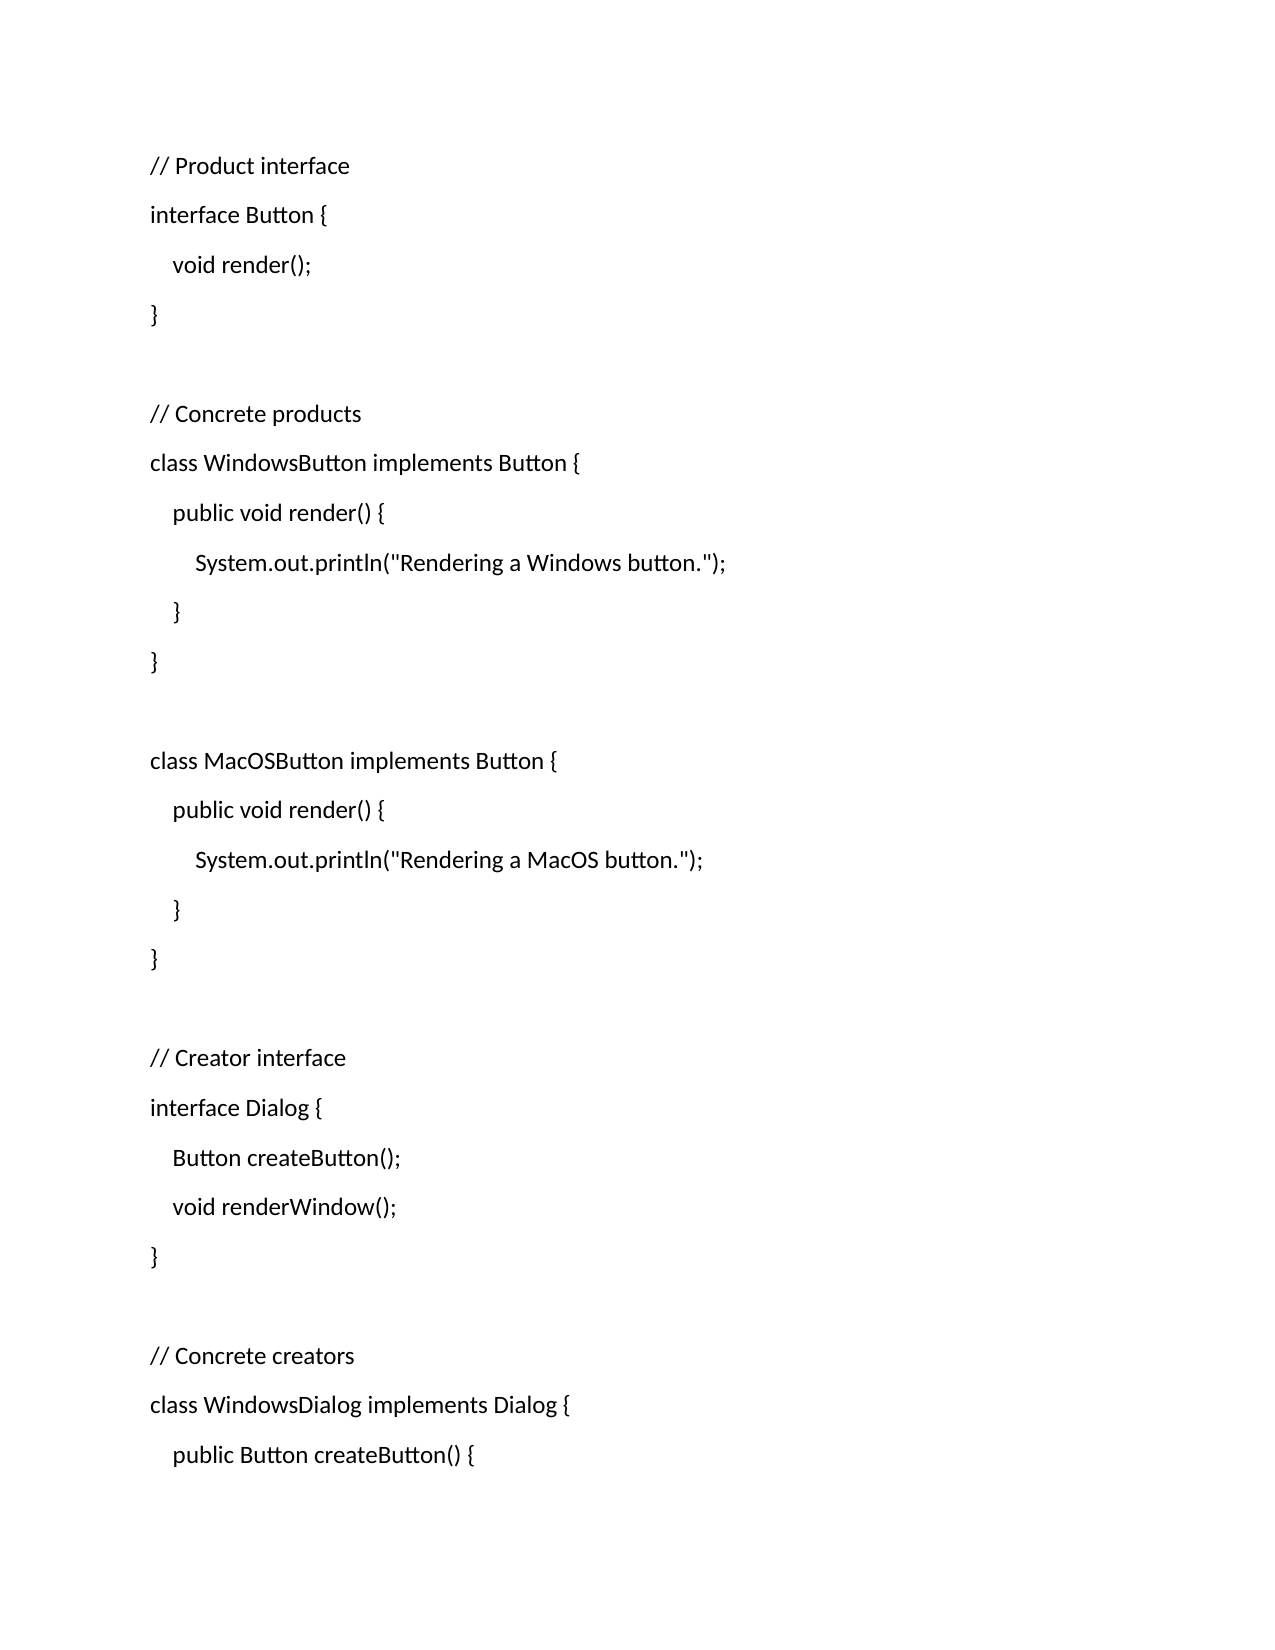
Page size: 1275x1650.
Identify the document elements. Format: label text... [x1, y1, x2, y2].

text class MacOSButton implements Button { [150, 745, 1125, 776]
text public void render() { [150, 497, 1125, 528]
text } [150, 1241, 1125, 1271]
text } [150, 894, 1125, 924]
text // Concrete creators [150, 1340, 1125, 1371]
text class WindowsButton implements Button { [150, 447, 1125, 478]
text // Product interface [150, 150, 1125, 181]
text } [150, 299, 1125, 329]
text void render(); [150, 249, 1125, 280]
text interface Dialog { [150, 1092, 1125, 1123]
text } [150, 596, 1125, 627]
text System.out.println("Rendering a MacOS button."); [150, 844, 1125, 875]
text public void render() { [150, 794, 1125, 825]
text // Creator interface [150, 1042, 1125, 1073]
text // Concrete products [150, 398, 1125, 428]
text System.out.println("Rendering a Windows button."); [150, 547, 1125, 577]
text } [150, 943, 1125, 974]
text public Button createButton() { [150, 1439, 1125, 1470]
text Button createButton(); [150, 1142, 1125, 1172]
text class WindowsDialog implements Dialog { [150, 1389, 1125, 1420]
text interface Button { [150, 199, 1125, 230]
text } [150, 646, 1125, 676]
text void renderWindow(); [150, 1191, 1125, 1222]
